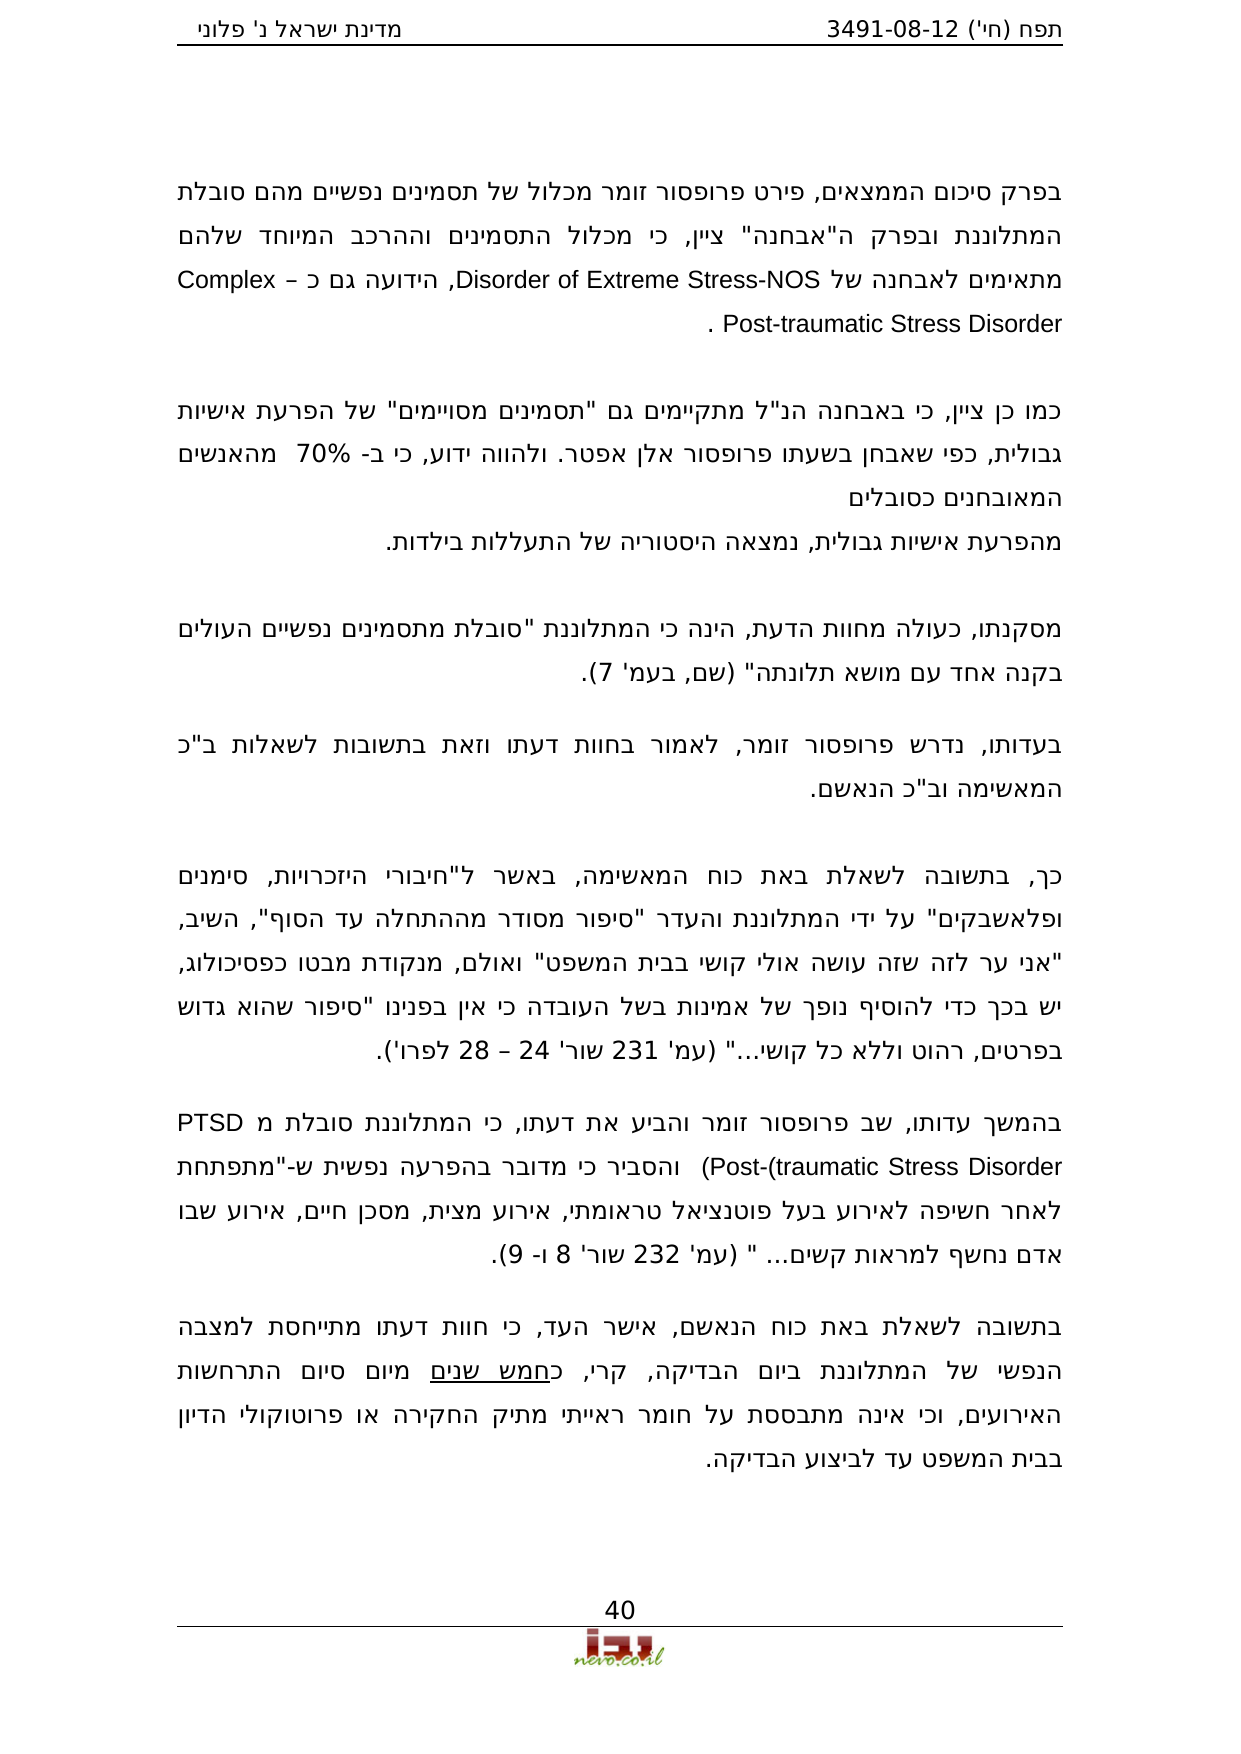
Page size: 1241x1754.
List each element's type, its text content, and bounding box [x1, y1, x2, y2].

text בפרק סיכום הממצאים, פירט פרופסור זומר מכלול של תסמינים נפשיים מהם סובלת המתלוננת ובפרק ה"אבחנה" ציין, כי מכלול התסמינים וההרכב המיוחד שלהם מתאימים לאבחנה של Disorder of Extreme Stress-NOS, הידועה גם כ – Complex Post-traumatic Stress Disorder . [177, 177, 1063, 338]
text בעדותו, נדרש פרופסור זומר, לאמור בחוות דעתו וזאת בתשובות לשאלות ב"כ המאשימה וב"כ הנאשם. [177, 730, 1063, 803]
text כך, בתשובה לשאלת באת כוח המאשימה, באשר ל"חיבורי היזכרויות, סימנים ופלאשבקים" על ידי המתלוננת והעדר "סיפור מסודר מההתחלה עד הסוף", השיב, "אני ער לזה שזה עושה אולי קושי בבית המשפט" ואולם, מנקודת מבטו כפסיכולוג, יש בכך כדי להוסיף נופך של אמינות בשל העובדה כי אין בפנינו "סיפור שהוא גדוש בפרטים, רהוט וללא כל קושי..." (עמ' 231 שור' 24 – 28 לפרו'). [177, 861, 1063, 1065]
text מהפרעת אישיות גבולית, נמצאה היסטוריה של התעללות בילדות. [177, 527, 1063, 556]
text מסקנתו, כעולה מחוות הדעת, הינה כי המתלוננת "סובלת מתסמינים נפשיים העולים בקנה אחד עם מושא תלונתה" (שם, בעמ' 7). [177, 614, 1063, 687]
text כמו כן ציין, כי באבחנה הנ"ל מתקיימים גם "תסמינים מסויימים" של הפרעת אישיות גבולית, כפי שאבחן בשעתו פרופסור אלן אפטר. ולהווה ידוע, כי ב- 70% מהאנשים המאובחנים כסובלים [177, 396, 1063, 512]
picture [574, 1628, 666, 1667]
text בהמשך עדותו, שב פרופסור זומר והביע את דעתו, כי המתלוננת סובלת מ PTSD (Post-(traumatic Stress Disorder והסביר כי מדובר בהפרעה נפשית ש-"מתפתחת לאחר חשיפה לאירוע בעל פוטנציאל טראומתי, אירוע מצית, מסכן חיים, אירוע שבו אדם נחשף למראות קשים... " (עמ' 232 שור' 8 ו- 9). [177, 1108, 1063, 1269]
text בתשובה לשאלת באת כוח הנאשם, אישר העד, כי חוות דעתו מתייחסת למצבה הנפשי של המתלוננת ביום הבדיקה, קרי, כחמש שנים מיום סיום התרחשות האירועים, וכי אינה מתבססת על חומר ראייתי מתיק החקירה או פרוטוקולי הדיון בבית המשפט עד לביצוע הבדיקה. [177, 1312, 1063, 1473]
